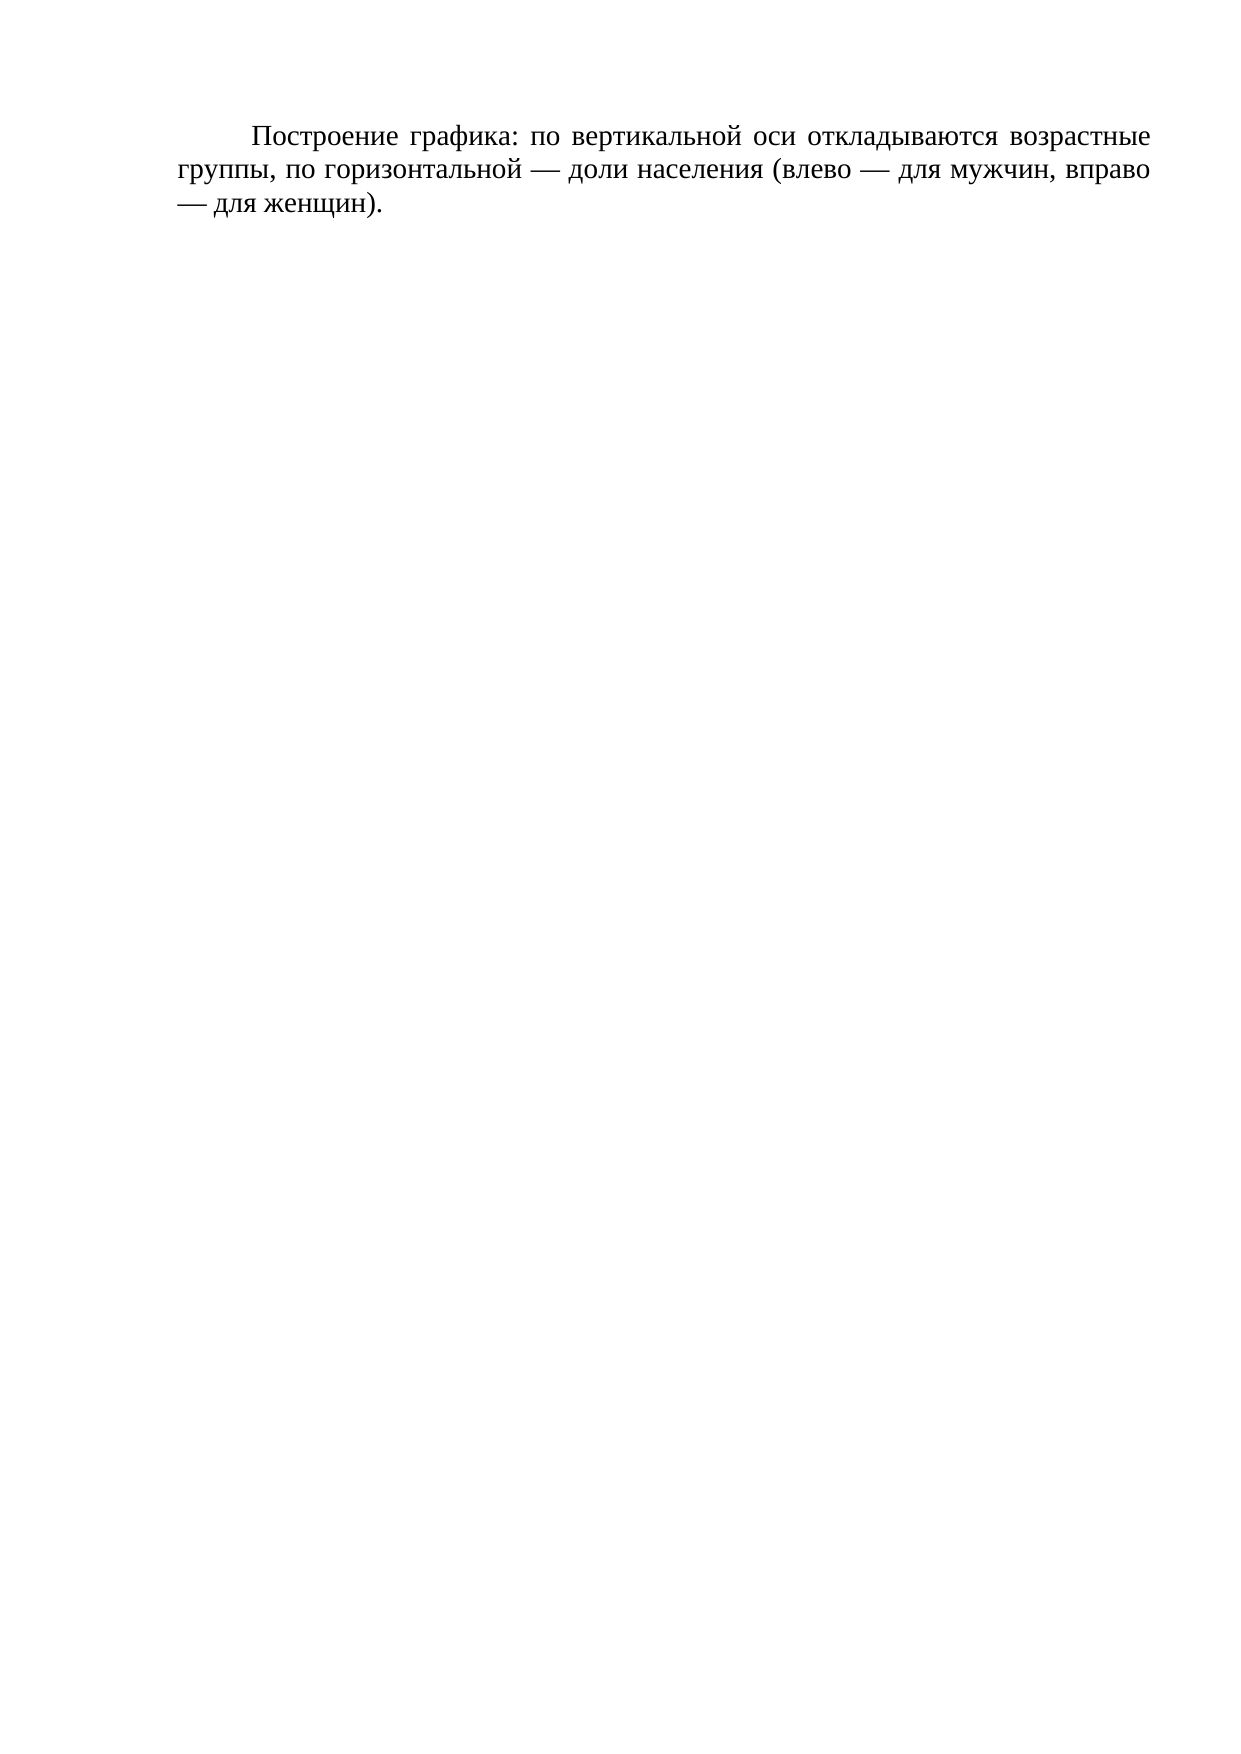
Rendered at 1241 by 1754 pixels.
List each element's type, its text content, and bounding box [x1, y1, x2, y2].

text Построение графика: по вертикальной оси откладываются возрастные группы, по горизонтальной — доли населения (влево — для мужчин, вправо — для женщин). [177, 118, 1152, 219]
